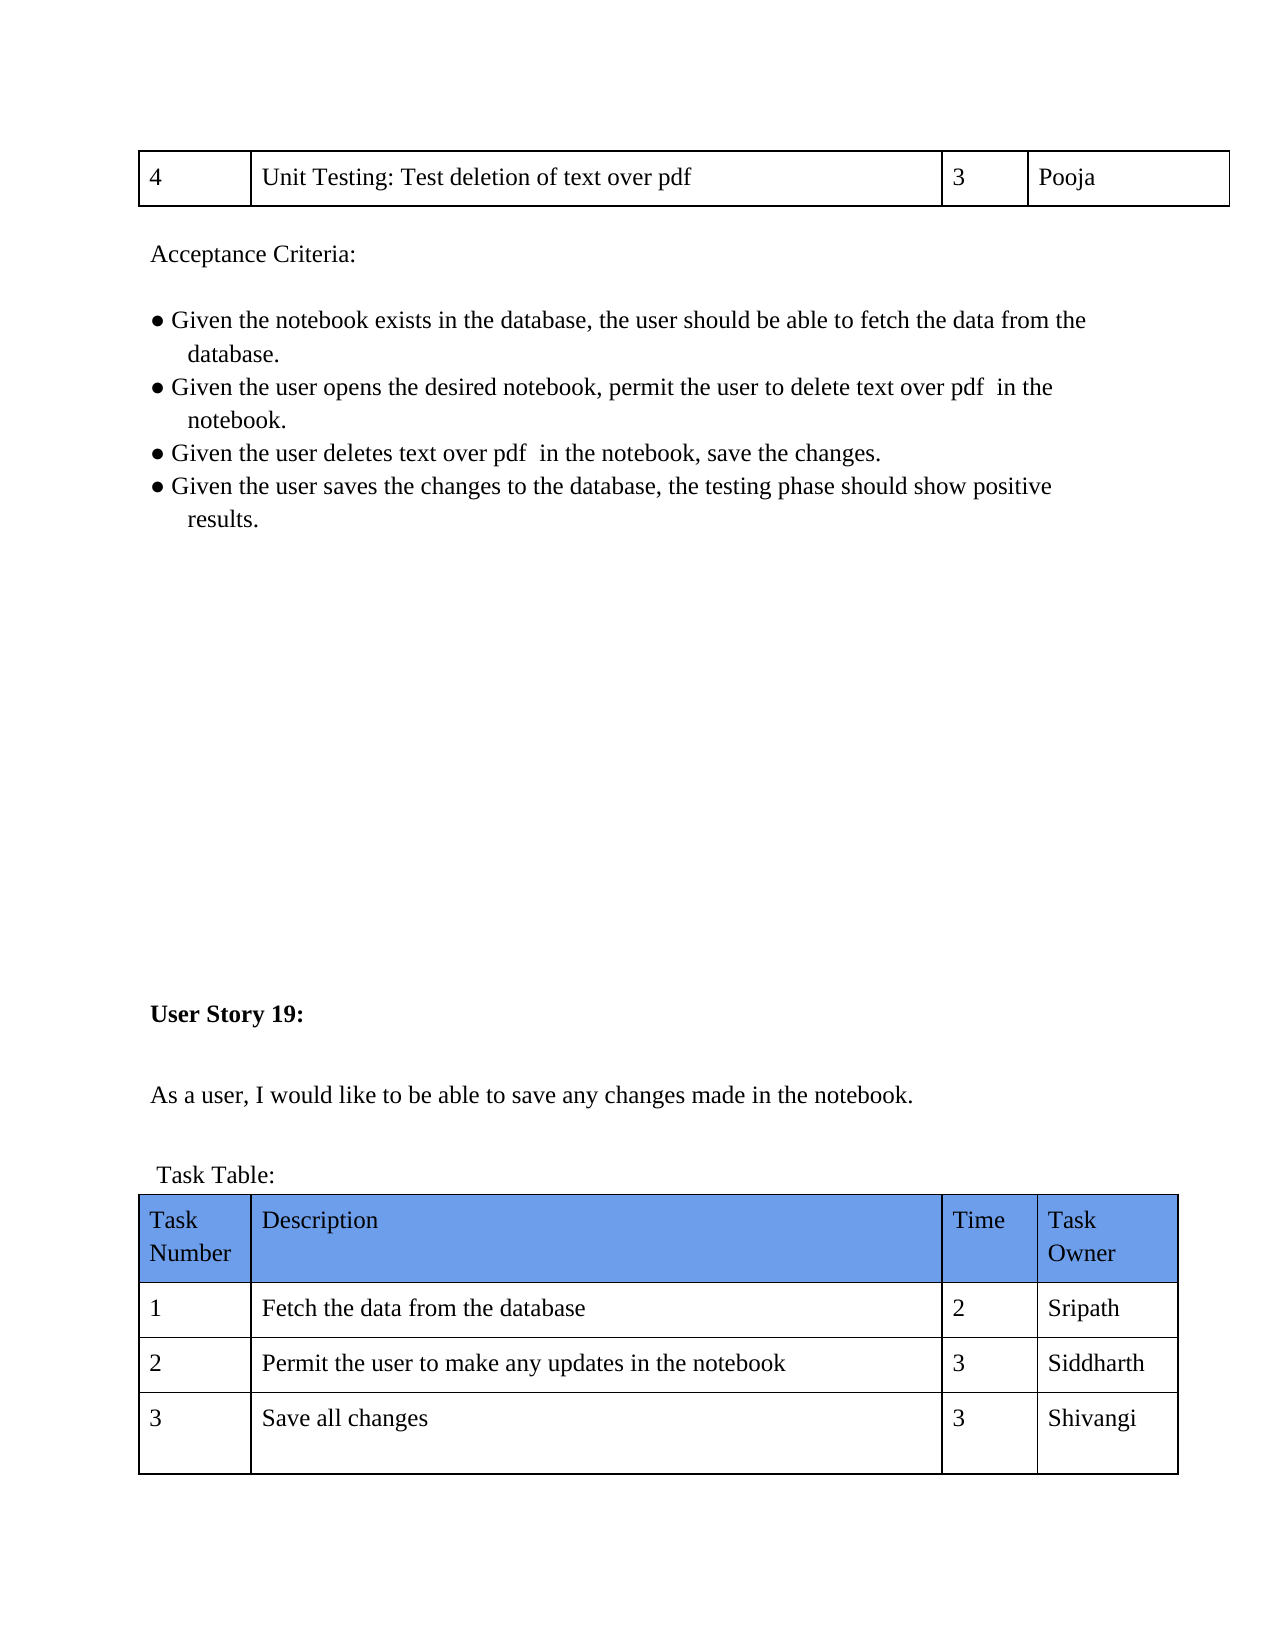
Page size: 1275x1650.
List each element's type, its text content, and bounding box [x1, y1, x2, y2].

list ● Given the user saves the changes to the database, the testing phase should show positive results. [150, 471, 1125, 532]
text Acceptance​ ​Criteria: [150, 239, 1125, 268]
table_cell 2 [943, 1283, 1037, 1337]
table_cell Unit Testing: Test deletion of text over pdf [252, 152, 941, 205]
table_header Time [943, 1195, 1037, 1282]
table_cell 1 [140, 1283, 250, 1337]
text Task​ ​Table: [150, 1161, 1125, 1189]
list ● Given the user opens the desired notebook, permit the user to delete text over pdf in the notebook. [150, 372, 1125, 433]
table_header Task​ ​Number [140, 1195, 250, 1282]
table_cell 3 [943, 1338, 1037, 1392]
table_header Task​ ​Owner [1038, 1195, 1177, 1282]
table_cell Shivangi [1038, 1393, 1177, 1473]
table_cell Pooja [1029, 152, 1229, 205]
table_cell 3 [943, 152, 1027, 205]
table_cell 2 [140, 1338, 250, 1392]
table_cell Save all changes [252, 1393, 941, 1473]
table_cell Fetch the data from the database [252, 1283, 941, 1337]
table_cell 4 [140, 152, 250, 205]
table_header Description [252, 1195, 941, 1282]
table_cell Sripath [1038, 1283, 1177, 1337]
text As a user, I would like to be able to save any changes made in the notebook. [150, 1080, 1125, 1108]
table_cell Siddharth [1038, 1338, 1177, 1392]
table_cell Permit the user to make any updates in the notebook [252, 1338, 941, 1392]
table_cell 3 [140, 1393, 250, 1473]
table_cell 3 [943, 1393, 1037, 1473]
text User​ ​Story​ ​19: [150, 999, 1125, 1028]
list ● Given the user deletes text over pdf in the notebook, save the changes. [150, 438, 1125, 466]
list ● Given the notebook exists in the database, the user should be able to fetch the data from the database. [150, 306, 1125, 367]
